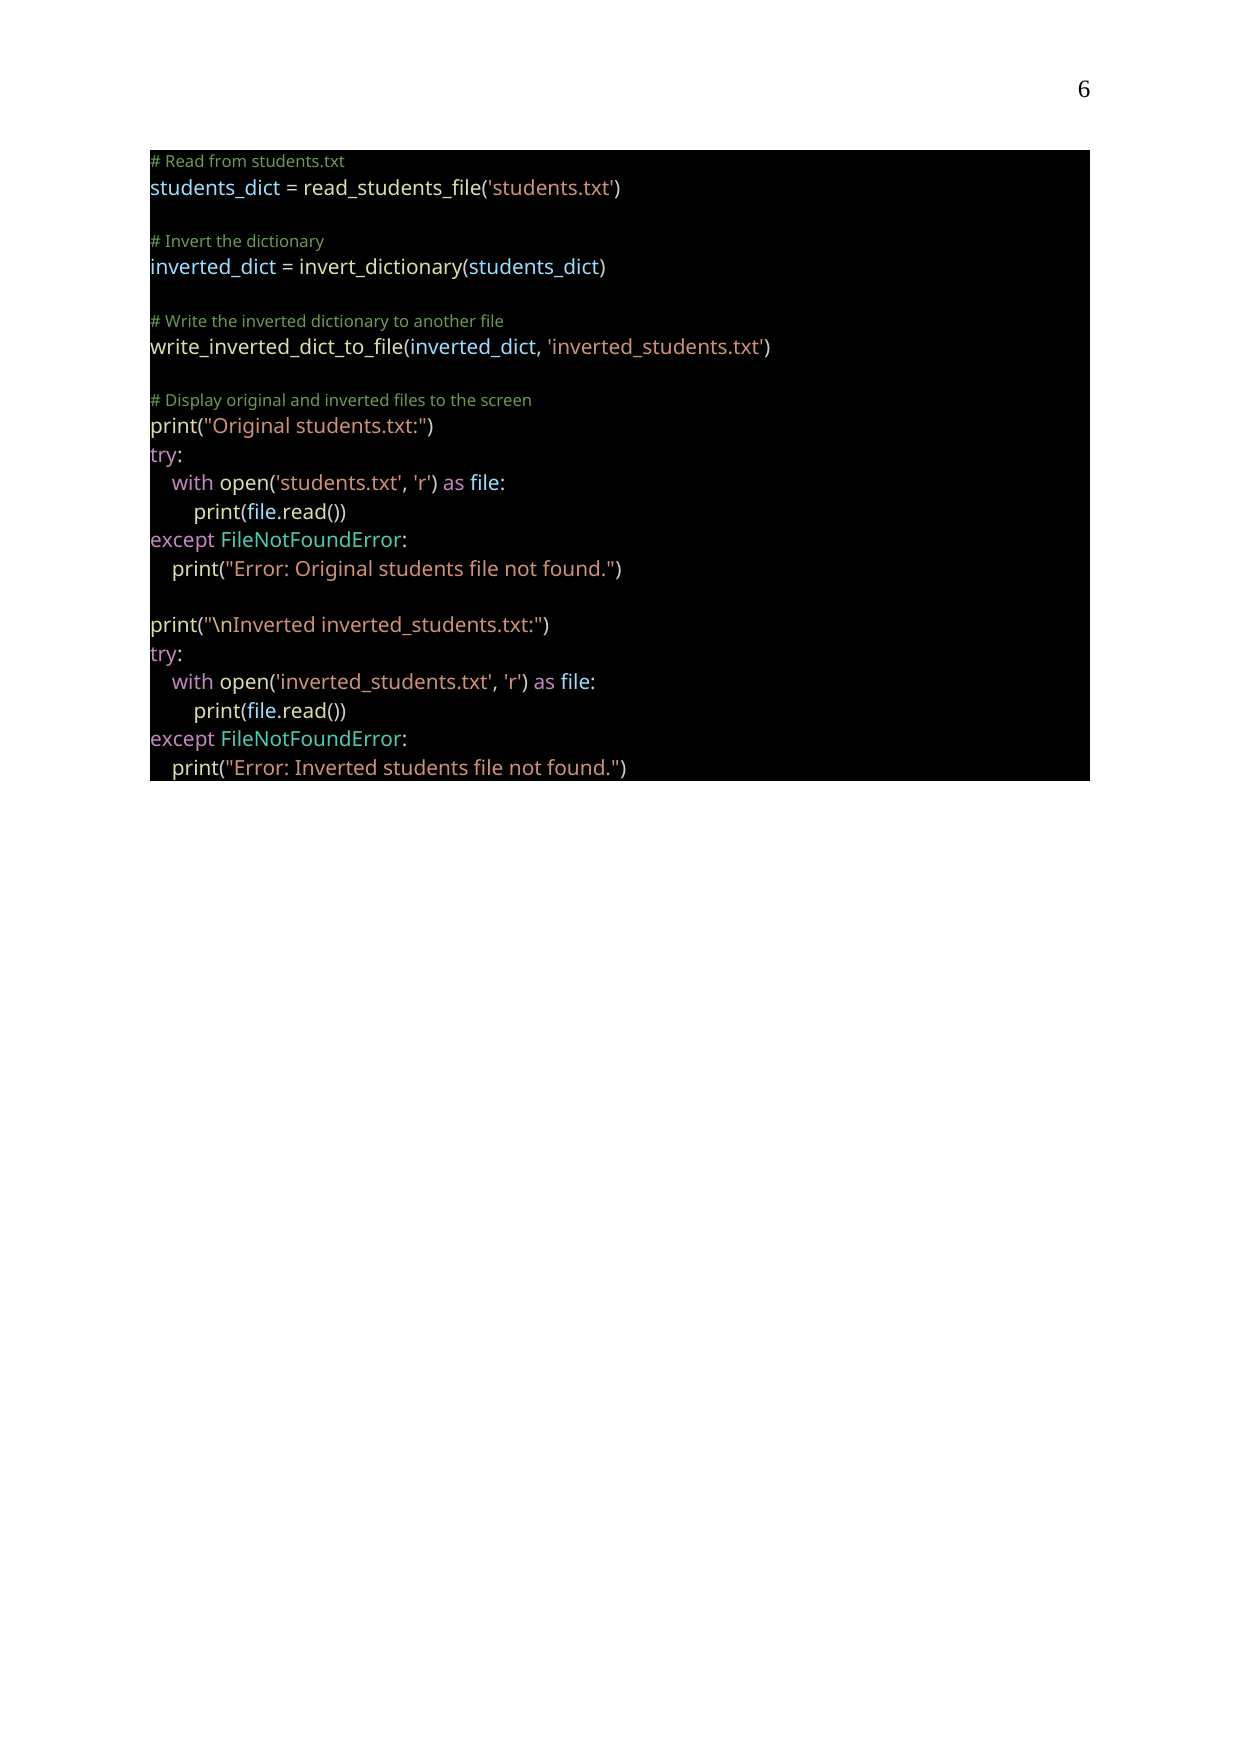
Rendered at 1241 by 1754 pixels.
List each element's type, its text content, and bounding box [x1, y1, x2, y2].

text # Write the inverted dictionary to another file [150, 309, 1090, 332]
text with open('inverted_students.txt', 'r') as file: [150, 667, 1090, 696]
text # Invert the dictionary [150, 229, 1090, 252]
text print("Error: Original students file not found.") [150, 554, 1090, 582]
text # Display original and inverted files to the screen [150, 389, 1090, 411]
text print(file.read()) [150, 497, 1090, 525]
text print(file.read()) [150, 696, 1090, 724]
text # Read from students.txt [150, 150, 1090, 173]
text write_inverted_dict_to_file(inverted_dict, 'inverted_students.txt') [150, 332, 1090, 360]
text except FileNotFoundError: [150, 724, 1090, 753]
text students_dict = read_students_file('students.txt') [150, 173, 1090, 201]
text try: [150, 639, 1090, 667]
text with open('students.txt', 'r') as file: [150, 468, 1090, 497]
text print("\nInverted inverted_students.txt:") [150, 611, 1090, 639]
text print("Error: Inverted students file not found.") [150, 753, 1090, 781]
text try: [150, 440, 1090, 468]
text print("Original students.txt:") [150, 411, 1090, 440]
text inverted_dict = invert_dictionary(students_dict) [150, 252, 1090, 281]
text except FileNotFoundError: [150, 525, 1090, 554]
